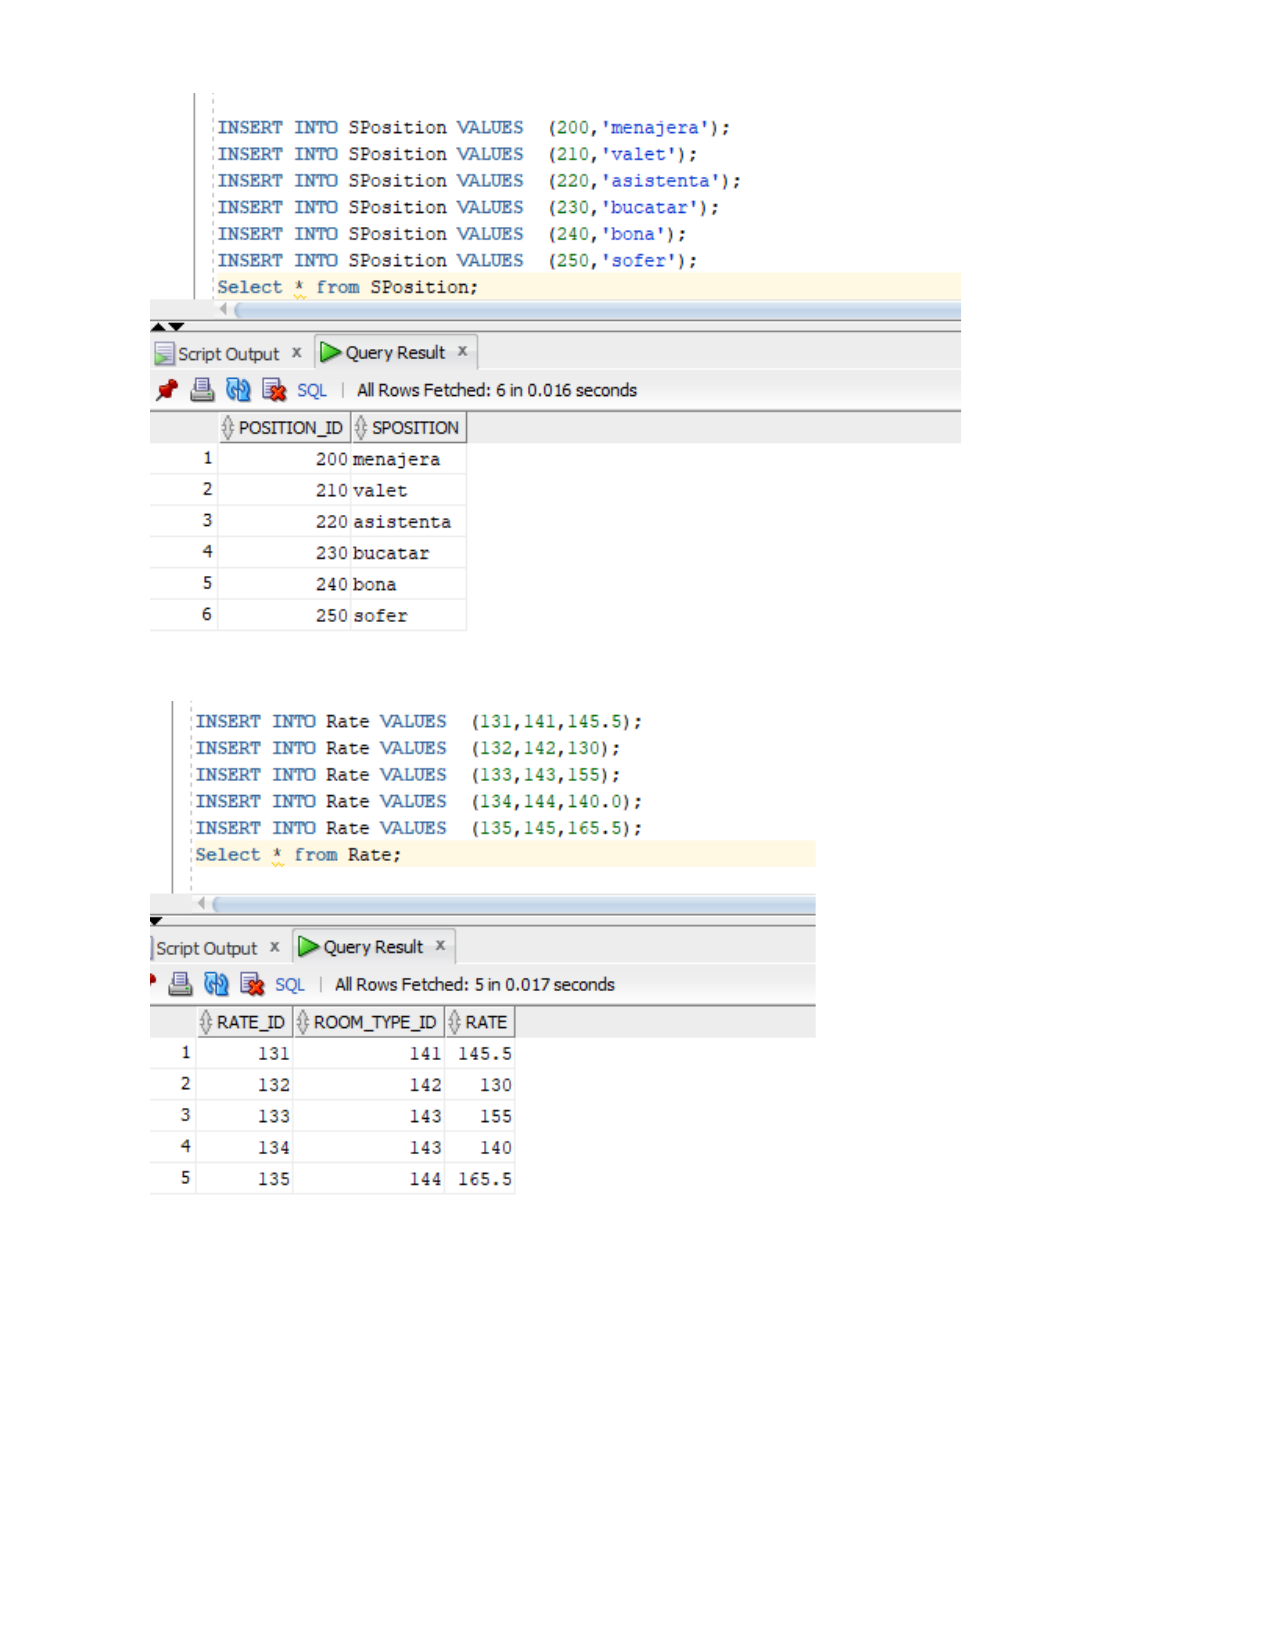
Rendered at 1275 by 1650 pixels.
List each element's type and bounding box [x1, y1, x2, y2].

picture [150, 701, 816, 1234]
picture [150, 93, 962, 683]
